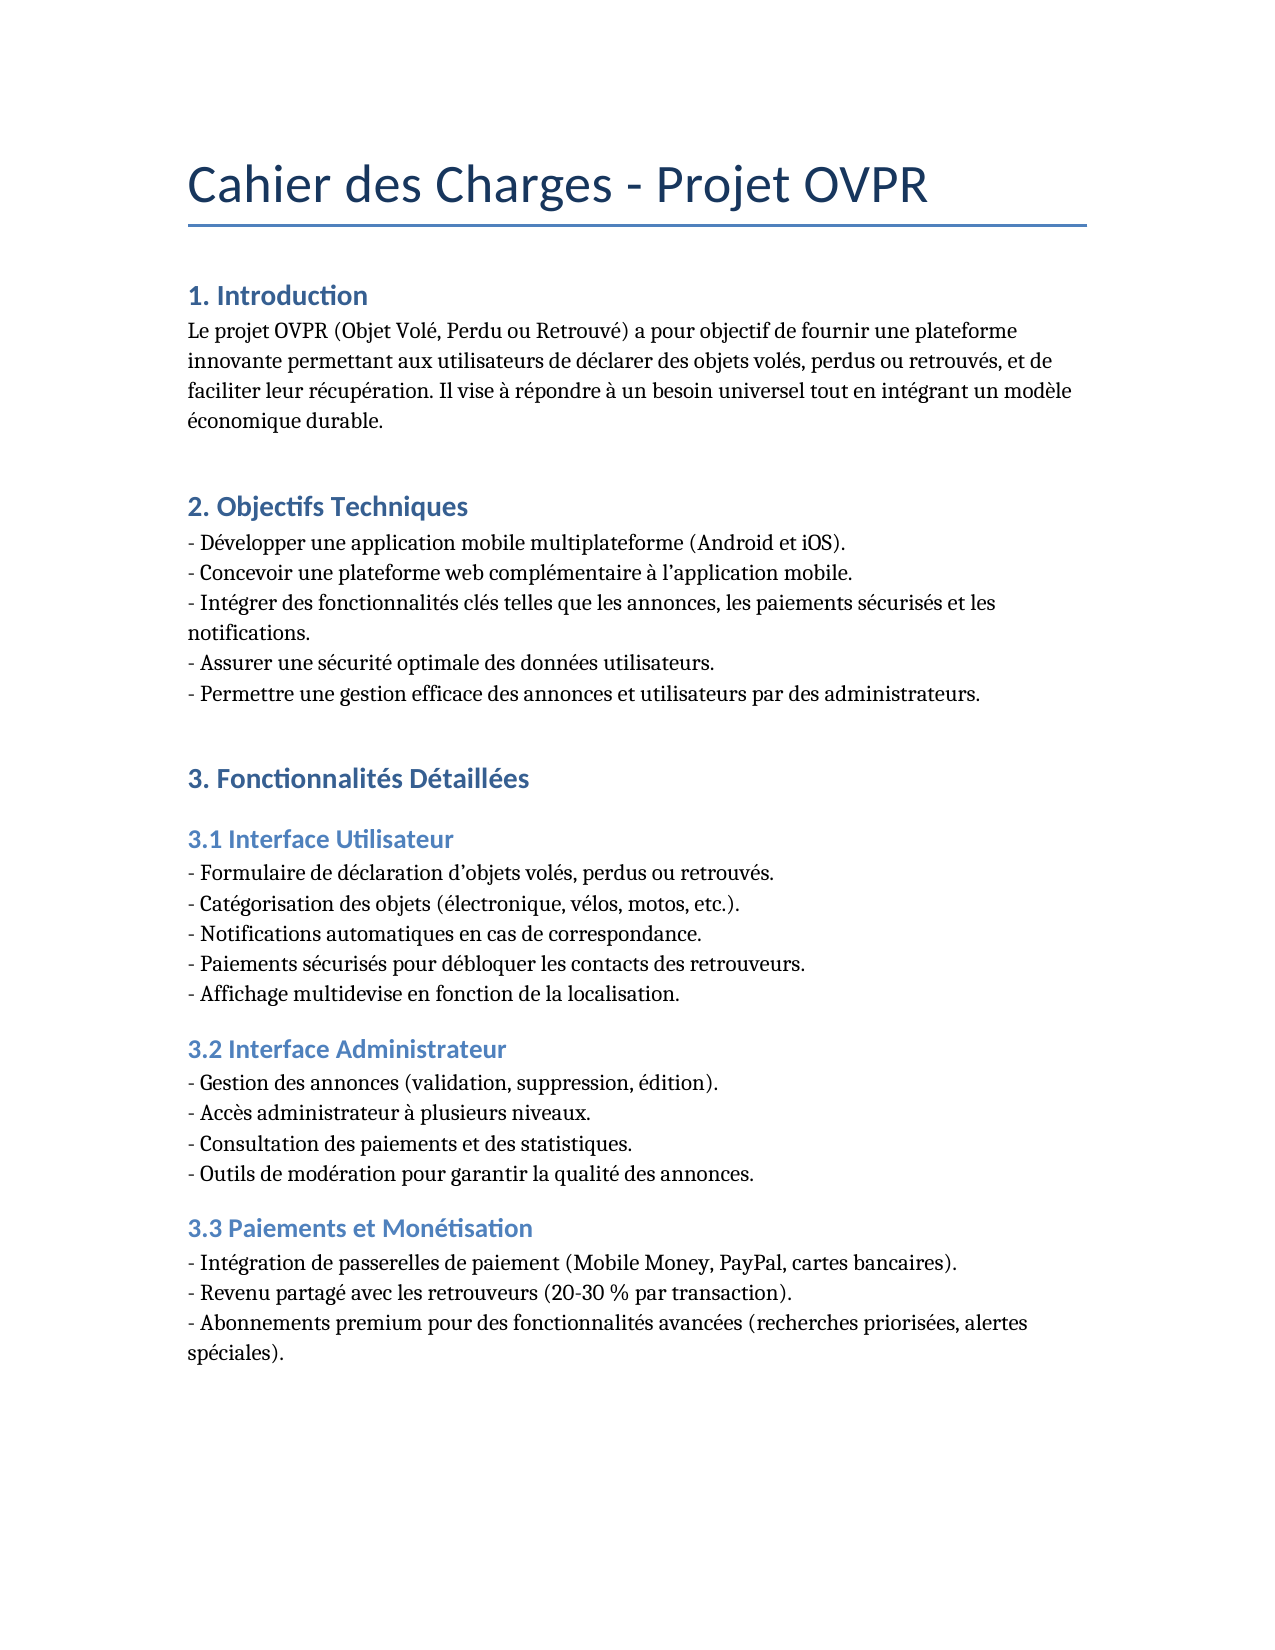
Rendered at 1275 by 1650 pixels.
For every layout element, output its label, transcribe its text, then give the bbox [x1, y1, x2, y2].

text Le projet OVPR (Objet Volé, Perdu ou Retrouvé) a pour objectif de fournir une plateforme innovante permettant aux utilisateurs de déclarer des objets volés, perdus ou retrouvés, et de faciliter leur récupération. Il vise à répondre à un besoin universel tout en intégrant un modèle économique durable. [187, 317, 1087, 434]
text - Gestion des annonces (validation, suppression, édition). - Accès administrateur à plusieurs niveaux. - Consultation des paiements et des statistiques. - Outils de modération pour garantir la qualité des annonces. [187, 1070, 1087, 1187]
subtitle 3.1 Interface Utilisateur [187, 822, 1087, 855]
subtitle 3.2 Interface Administrateur [187, 1032, 1087, 1065]
text - Formulaire de déclaration d’objets volés, perdus ou retrouvés. - Catégorisation des objets (électronique, vélos, motos, etc.). - Notifications automatiques en cas de correspondance. - Paiements sécurisés pour débloquer les contacts des retrouveurs. - Affichage multidevise en fonction de la localisation. [187, 860, 1087, 1007]
text - Développer une application mobile multiplateforme (Android et iOS). - Concevoir une plateforme web complémentaire à l’application mobile. - Intégrer des fonctionnalités clés telles que les annonces, les paiements sécurisés et les notifications. - Assurer une sécurité optimale des données utilisateurs. - Permettre une gestion efficace des annonces et utilisateurs par des administrateurs. [187, 529, 1087, 707]
subtitle 3. Fonctionnalités Détaillées [187, 761, 1087, 796]
subtitle 2. Objectifs Techniques [187, 488, 1087, 524]
subtitle 1. Introduction [187, 277, 1087, 312]
title Cahier des Charges - Projet OVPR [187, 150, 1087, 227]
text - Intégration de passerelles de paiement (Mobile Money, PayPal, cartes bancaires). - Revenu partagé avec les retrouveurs (20-30 % par transaction). - Abonnements premium pour des fonctionnalités avancées (recherches priorisées, alertes spéciales). [187, 1249, 1087, 1367]
subtitle 3.3 Paiements et Monétisation [187, 1212, 1087, 1245]
